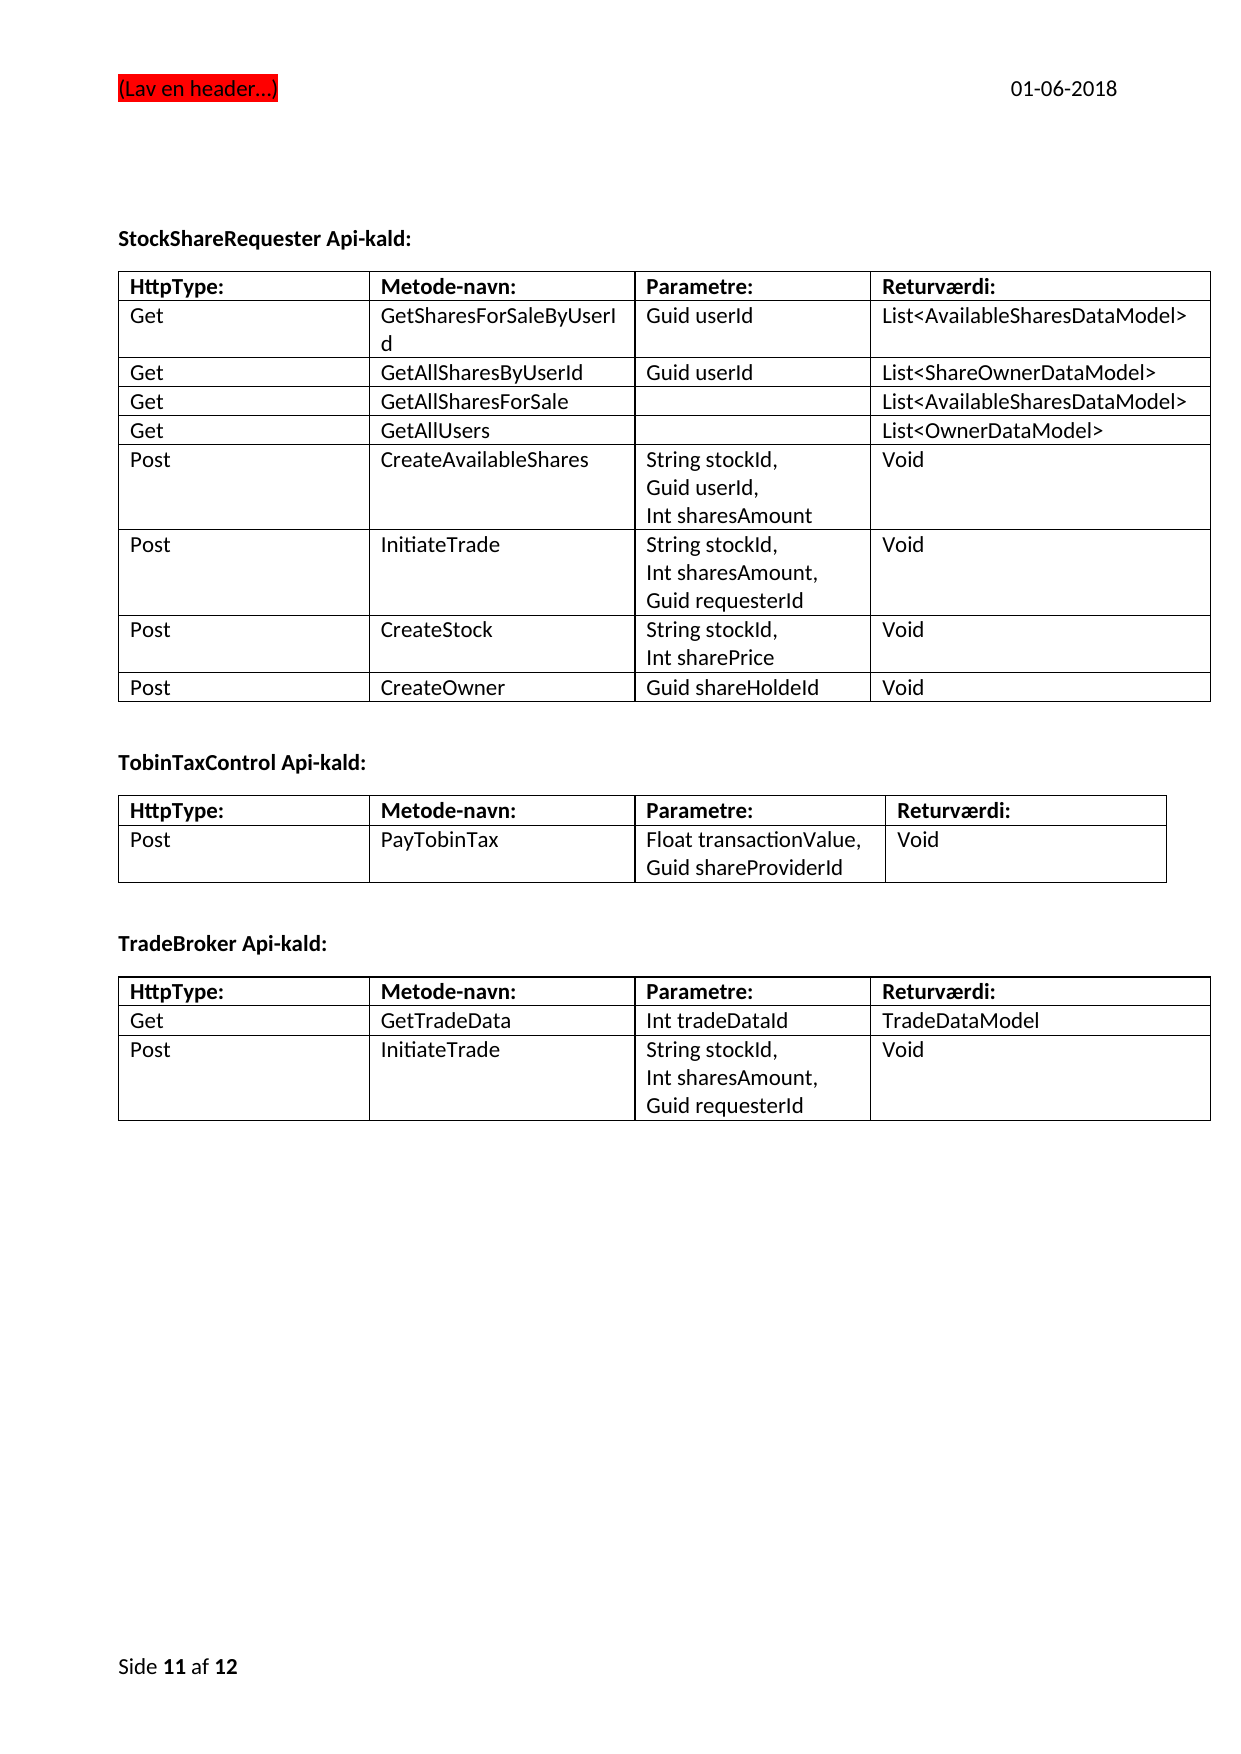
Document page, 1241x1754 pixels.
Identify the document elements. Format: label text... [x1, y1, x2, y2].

table_cell Void [871, 616, 1210, 672]
table_cell PayTobinTax [370, 826, 634, 882]
table_cell Get [119, 387, 369, 415]
table_cell Guid shareHoldeId [636, 673, 870, 701]
table_header HttpType: [119, 978, 369, 1005]
table_cell String stockId, Int sharesAmount, Guid requesterId [636, 530, 870, 614]
table_header HttpType: [119, 272, 369, 300]
table_cell GetAllSharesForSale [370, 387, 634, 415]
table_cell Get [119, 301, 369, 357]
table_cell List<AvailableSharesDataModel> [871, 301, 1210, 357]
table_header Parametre: [636, 978, 870, 1005]
table_cell [636, 416, 870, 444]
table_cell Post [119, 673, 369, 701]
table_cell TradeDataModel [871, 1006, 1210, 1034]
table_header Parametre: [636, 796, 885, 824]
table_cell List<OwnerDataModel> [871, 416, 1210, 444]
table_cell List<ShareOwnerDataModel> [871, 358, 1210, 386]
table_cell Void [886, 826, 1166, 882]
table_cell Void [871, 1036, 1210, 1119]
table_cell InitiateTrade [370, 1036, 634, 1119]
table_cell CreateOwner [370, 673, 634, 701]
table_header Metode-navn: [370, 978, 634, 1005]
table_cell [636, 387, 870, 415]
table_header Returværdi: [871, 272, 1210, 300]
table_cell Void [871, 445, 1210, 529]
table_cell CreateStock [370, 616, 634, 672]
table_cell GetAllUsers [370, 416, 634, 444]
table_cell Get [119, 358, 369, 386]
table_header Parametre: [636, 272, 870, 300]
table_cell GetSharesForSaleByUserId [370, 301, 634, 357]
table_cell Post [119, 445, 369, 529]
table_cell Int tradeDataId [636, 1006, 870, 1034]
table_cell String stockId, Int sharePrice [636, 616, 870, 672]
table_header Returværdi: [871, 978, 1210, 1005]
table_header Metode-navn: [370, 796, 634, 824]
text StockShareRequester Api-kald: [118, 224, 1122, 252]
table_cell String stockId, Int sharesAmount, Guid requesterId [636, 1036, 870, 1119]
table_cell Guid userId [636, 301, 870, 357]
table_cell Post [119, 1036, 369, 1119]
table_cell Post [119, 530, 369, 614]
table_cell Guid userId [636, 358, 870, 386]
table_cell Get [119, 416, 369, 444]
table_cell Post [119, 826, 369, 882]
text TobinTaxControl Api-kald: [118, 748, 1122, 777]
table_cell Float transactionValue, Guid shareProviderId [636, 826, 885, 882]
table_cell String stockId, Guid userId, Int sharesAmount [636, 445, 870, 529]
table_cell List<AvailableSharesDataModel> [871, 387, 1210, 415]
table_cell GetAllSharesByUserId [370, 358, 634, 386]
table_cell Void [871, 673, 1210, 701]
table_cell Post [119, 616, 369, 672]
table_cell InitiateTrade [370, 530, 634, 614]
table_header Metode-navn: [370, 272, 634, 300]
table_header Returværdi: [886, 796, 1166, 824]
table_cell Get [119, 1006, 369, 1034]
text TradeBroker Api-kald: [118, 929, 1122, 957]
table_cell Void [871, 530, 1210, 614]
table_cell CreateAvailableShares [370, 445, 634, 529]
table_cell GetTradeData [370, 1006, 634, 1034]
table_header HttpType: [119, 796, 369, 824]
